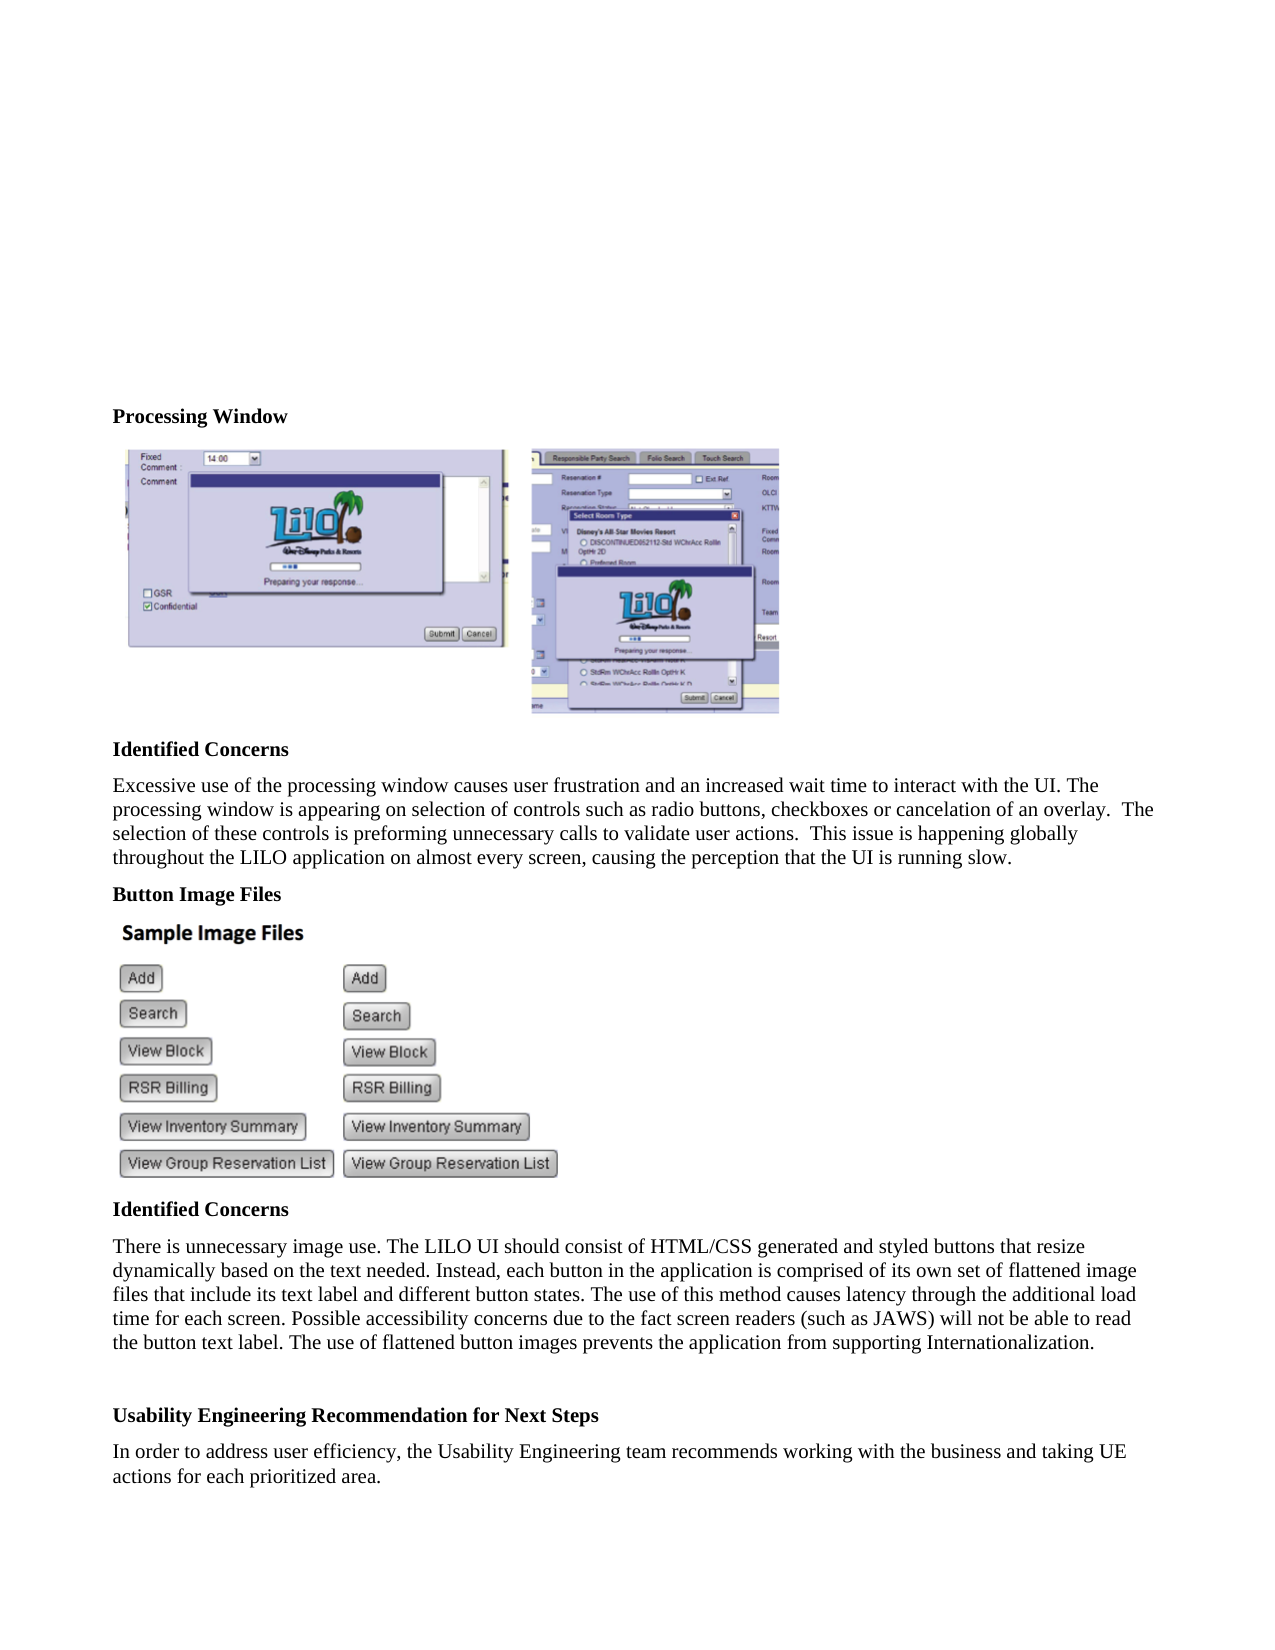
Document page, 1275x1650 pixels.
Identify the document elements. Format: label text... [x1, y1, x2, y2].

picture [112, 440, 788, 724]
text Button Image Files [112, 882, 1162, 906]
text In order to address user efficiency, the Usability Engineering team recommends working with the business and taking UE actions for each prioritized area. [112, 1439, 1162, 1488]
text Excessive use of the processing window causes user frustration and an increased wait time to interact with the UI. The processing window is appearing on selection of controls such as radio buttons, checkboxes or cancelation of an overlay. The selection of these controls is preforming unnecessary calls to validate user actions. This issue is happening globally throughout the LILO application on almost every screen, causing the perception that the UI is running slow. [112, 773, 1162, 869]
text Processing Window [112, 404, 1162, 428]
text There is unnecessary image use. The LILO UI should consist of HTML/CSS generated and styled buttons that resize dynamically based on the text needed. Instead, each button in the application is comprised of its own set of flattened image files that include its text label and different button states. The use of this method causes latency through the additional load time for each screen. Possible accessibility concerns due to the fact screen readers (such as JAWS) will not be able to read the button text label. The use of flattened button images prevents the application from supporting Internationalization. [112, 1233, 1162, 1354]
picture [112, 918, 563, 1185]
text Usability Engineering Recommendation for Next Steps [112, 1403, 1162, 1427]
text Identified Concerns [112, 1197, 1162, 1221]
text Identified Concerns [112, 736, 1162, 761]
